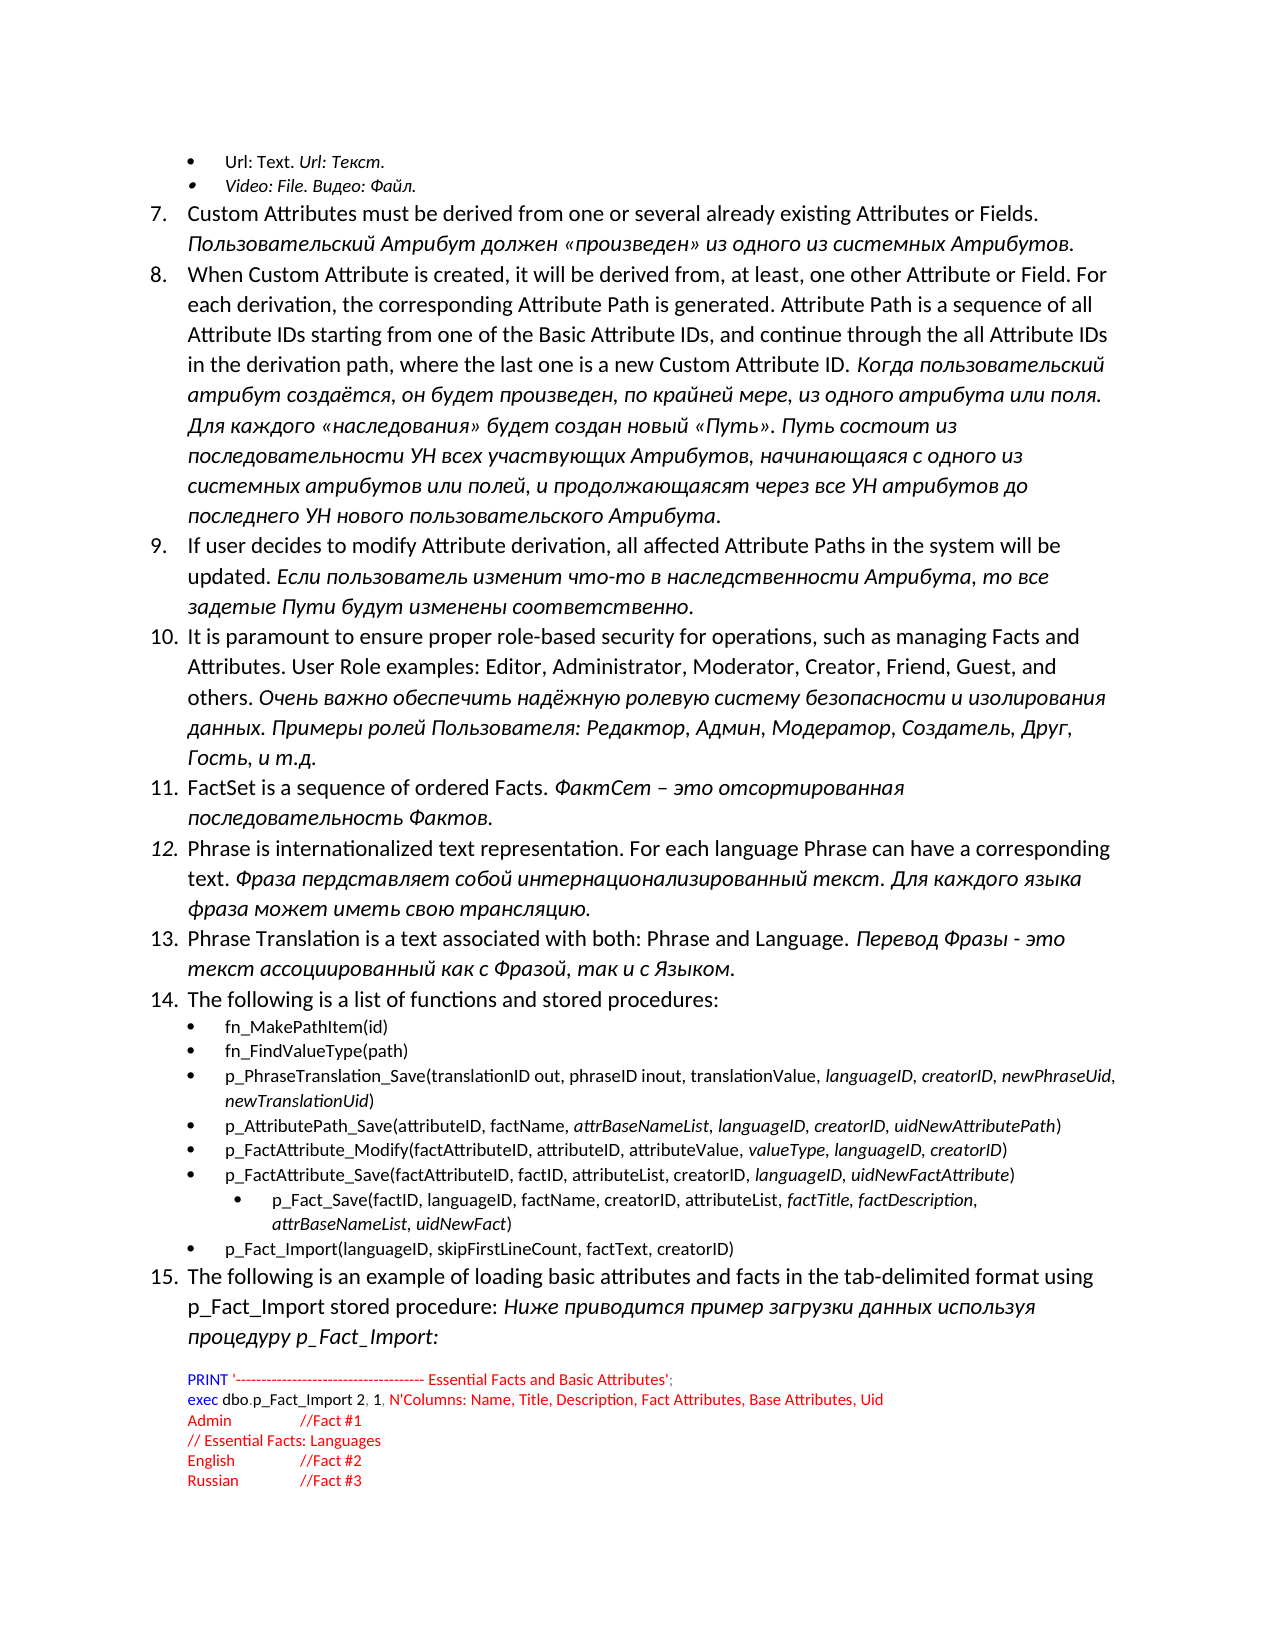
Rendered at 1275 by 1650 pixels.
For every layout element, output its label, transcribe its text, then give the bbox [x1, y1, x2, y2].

text // Essential Facts: Languages [187, 1430, 1125, 1450]
list The following is a list of functions and stored procedures: [150, 985, 1125, 1013]
list p_Fact_Import(languageID, skipFirstLineCount, factText, creatorID) [187, 1237, 1125, 1260]
list p_PhraseTranslation_Save(translationID out, phraseID inout, translationValue, languageID, creatorID, newPhraseUid, newTranslationUid) [187, 1064, 1125, 1112]
list p_AttributePath_Save(attributeID, factName, attrBaseNameList, languageID, creatorID, uidNewAttributePath) [187, 1114, 1125, 1137]
list FactSet is a sequence of ordered Facts. ФактСет – это отсортированная последовательность Фактов. [150, 773, 1125, 832]
list Custom Attributes must be derived from one or several already existing Attributes or Fields. Пользовательский Атрибут должен «произведен» из одного из системных Атрибутов. [150, 199, 1125, 258]
list It is paramount to ensure proper role-based security for operations, such as managing Facts and Attributes. User Role examples: Editor, Administrator, Moderator, Creator, Friend, Guest, and others. Очень важно обеспечить надёжную ролевую систему безопасности и изолирования данных. Примеры ролей Пользователя: Редактор, Админ, Модератор, Создатель, Друг, Гость, и т.д. [150, 622, 1125, 771]
list fn_MakePathItem(id) [187, 1015, 1125, 1038]
list p_FactAttribute_Save(factAttributeID, factID, attributeList, creatorID, languageID, uidNewFactAttribute) [187, 1163, 1125, 1186]
list p_FactAttribute_Modify(factAttributeID, attributeID, attributeValue, valueType, languageID, creatorID) [187, 1138, 1125, 1161]
text exec dbo.p_Fact_Import 2, 1, N'Columns: Name, Title, Description, Fact Attributes, Base Attributes, Uid [187, 1389, 1125, 1410]
list When Custom Attribute is created, it will be derived from, at least, one other Attribute or Field. For each derivation, the corresponding Attribute Path is generated. Attribute Path is a sequence of all Attribute IDs starting from one of the Basic Attribute IDs, and continue through the all Attribute IDs in the derivation path, where the last one is a new Custom Attribute ID. Когда пользовательский атрибут создаётся, он будет произведен, по крайней мере, из одного атрибута или поля. Для каждого «наследования» будет создан новый «Путь». Путь состоит из последовательности УН всех участвующих Атрибутов, начинающаяся с одного из системных атрибутов или полей, и продолжающаясят через все УН атрибутов до последнего УН нового пользовательского Атрибута. [150, 260, 1125, 529]
list Phrase is internationalized text representation. For each language Phrase can have a corresponding text. Фраза пердставляет собой интернационализированный текст. Для каждого языка фраза может иметь свою трансляцию. [150, 834, 1125, 922]
list The following is an example of loading basic attributes and facts in the tab-delimited format using p_Fact_Import stored procedure: Ниже приводится пример загрузки данных используя процедуру p_Fact_Import: [150, 1262, 1125, 1350]
list Phrase Translation is a text associated with both: Phrase and Language. Перевод Фразы - это текст ассоциированный как с Фразой, так и с Языком. [150, 924, 1125, 983]
list If user decides to modify Attribute derivation, all affected Attribute Paths in the system will be updated. Если пользователь изменит что-то в наследственности Атрибута, то все задетые Пути будут изменены соответственно. [150, 532, 1125, 620]
list p_Fact_Save(factID, languageID, factName, creatorID, attributeList, factTitle, factDescription, attrBaseNameList, uidNewFact) [234, 1188, 1125, 1235]
list fn_FindValueType(path) [187, 1040, 1125, 1063]
text Russian //Fact #3 [187, 1471, 1125, 1491]
text English //Fact #2 [187, 1450, 1125, 1471]
text Admin //Fact #1 [187, 1410, 1125, 1430]
list Video: File. Видео: Файл. [187, 175, 1125, 198]
text PRINT '------------------------------------- Essential Facts and Basic Attributes'; [187, 1369, 1125, 1389]
list Url: Text. Url: Текст. [187, 150, 1125, 173]
